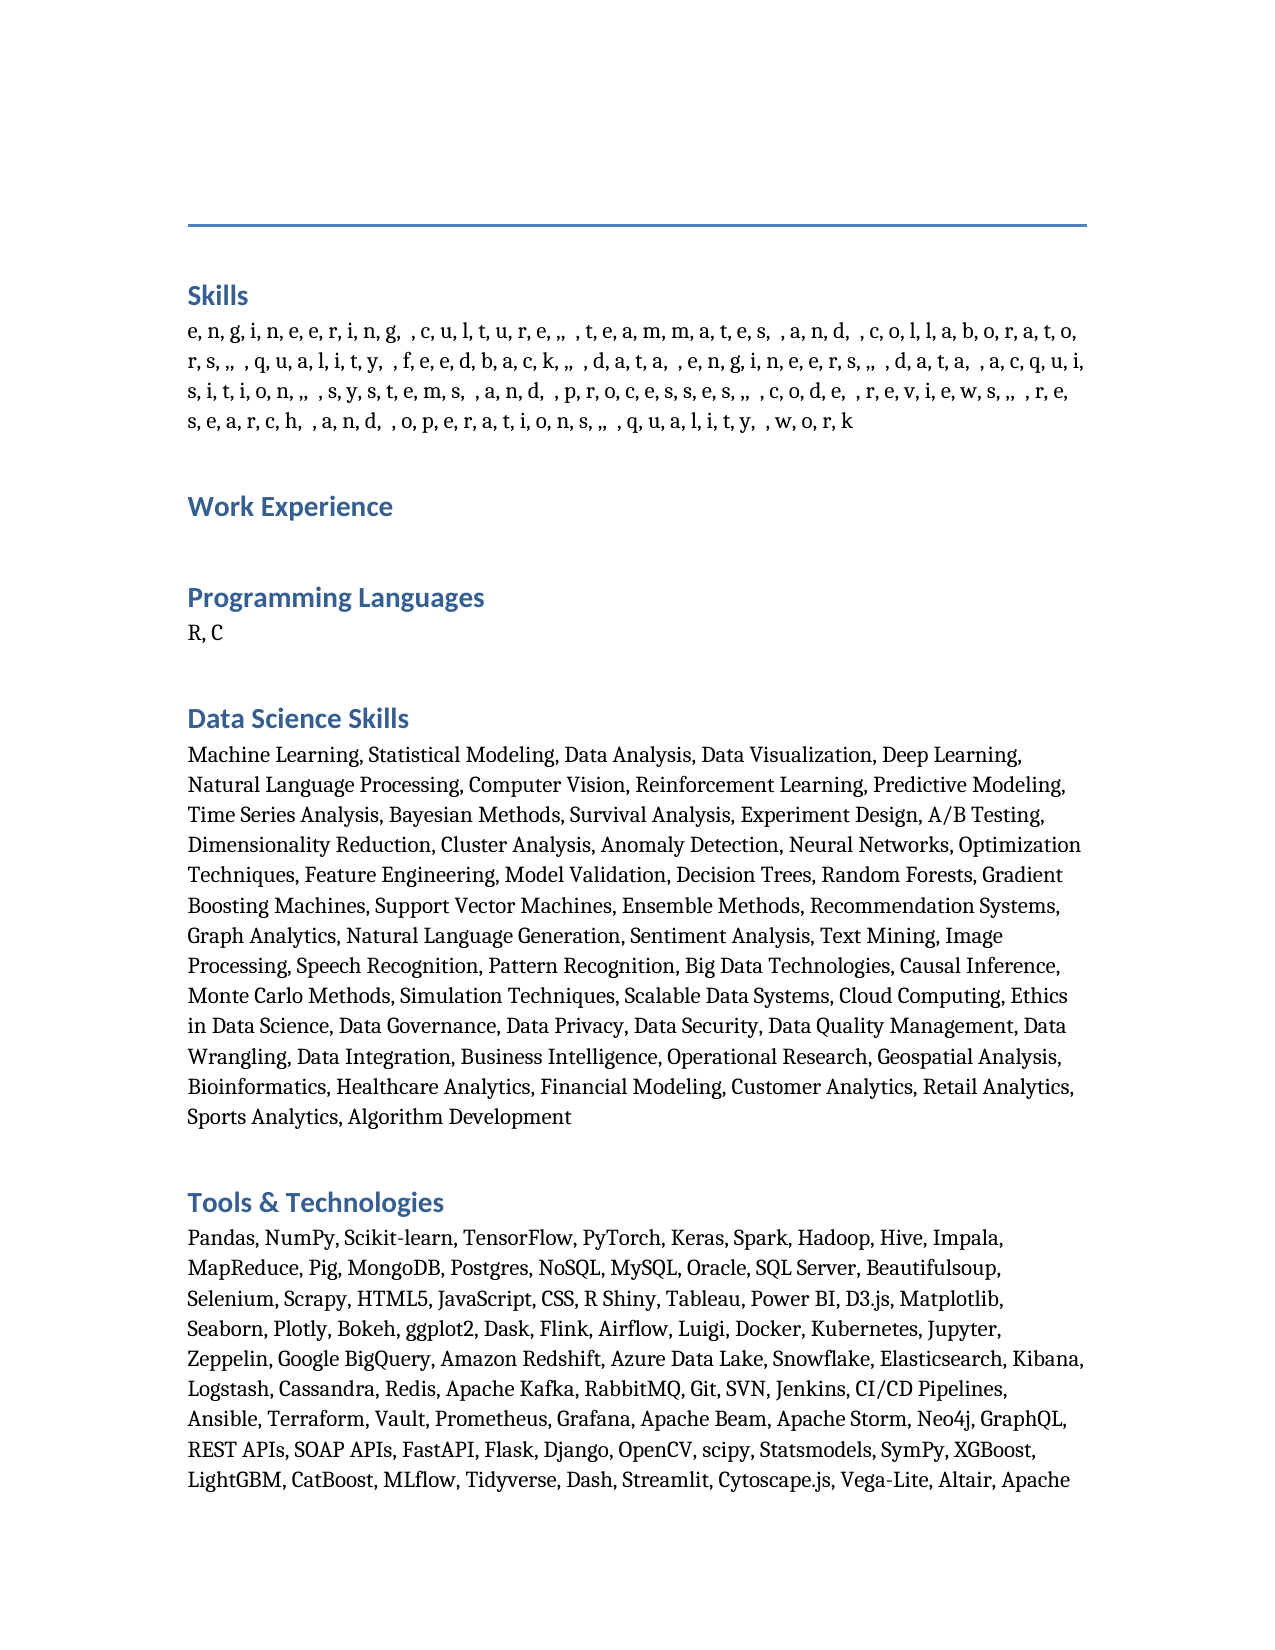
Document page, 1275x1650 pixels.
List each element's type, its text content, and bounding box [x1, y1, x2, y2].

text Machine Learning, Statistical Modeling, Data Analysis, Data Visualization, Deep Learning, Natural Language Processing, Computer Vision, Reinforcement Learning, Predictive Modeling, Time Series Analysis, Bayesian Methods, Survival Analysis, Experiment Design, A/B Testing, Dimensionality Reduction, Cluster Analysis, Anomaly Detection, Neural Networks, Optimization Techniques, Feature Engineering, Model Validation, Decision Trees, Random Forests, Gradient Boosting Machines, Support Vector Machines, Ensemble Methods, Recommendation Systems, Graph Analytics, Natural Language Generation, Sentiment Analysis, Text Mining, Image Processing, Speech Recognition, Pattern Recognition, Big Data Technologies, Causal Inference, Monte Carlo Methods, Simulation Techniques, Scalable Data Systems, Cloud Computing, Ethics in Data Science, Data Governance, Data Privacy, Data Security, Data Quality Management, Data Wrangling, Data Integration, Business Intelligence, Operational Research, Geospatial Analysis, Bioinformatics, Healthcare Analytics, Financial Modeling, Customer Analytics, Retail Analytics, Sports Analytics, Algorithm Development [187, 741, 1087, 1130]
subtitle Skills [187, 277, 1087, 312]
subtitle Tools & Technologies [187, 1184, 1087, 1220]
text e, n, g, i, n, e, e, r, i, n, g, , c, u, l, t, u, r, e, ,, , t, e, a, m, m, a, t, e, s, , a, n, d, , c, o, l, l, a, b, o, r, a, t, o, r, s, ,, , q, u, a, l, i, t, y, , f, e, e, d, b, a, c, k, ,, , d, a, t, a, , e, n, g, i, n, e, e, r, s, ,, , d, a, t, a, , a, c, q, u, i, s, i, t, i, o, n, ,, , s, y, s, t, e, m, s, , a, n, d, , p, r, o, c, e, s, s, e, s, ,, , c, o, d, e, , r, e, v, i, e, w, s, ,, , r, e, s, e, a, r, c, h, , a, n, d, , o, p, e, r, a, t, i, o, n, s, ,, , q, u, a, l, i, t, y, , w, o, r, k [187, 317, 1087, 434]
text R, C [187, 620, 1087, 647]
subtitle Work Experience [187, 488, 1087, 524]
subtitle Data Science Skills [187, 700, 1087, 736]
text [187, 1225, 1087, 1493]
subtitle Programming Languages [187, 579, 1087, 615]
